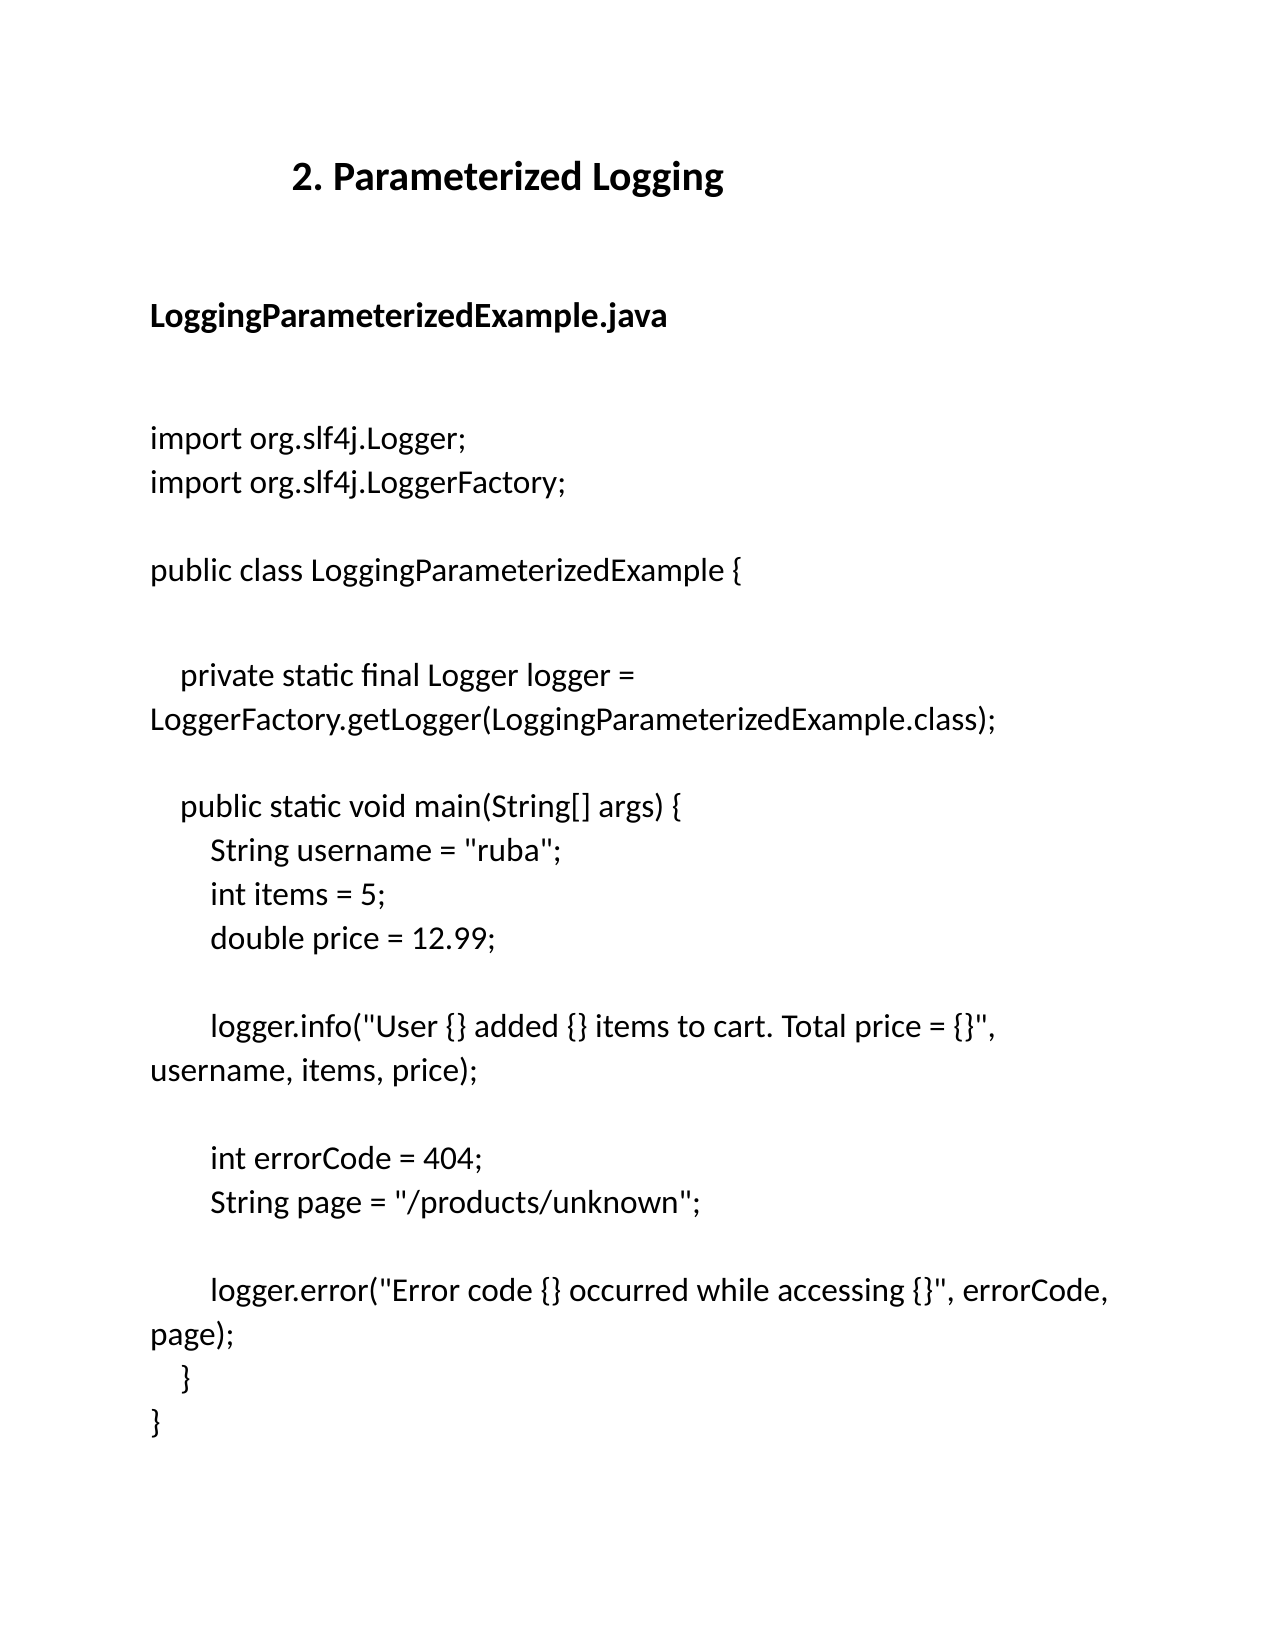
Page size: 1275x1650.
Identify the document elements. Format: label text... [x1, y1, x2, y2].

text LoggingParameterizedExample.java [150, 293, 1125, 336]
text 2. Parameterized Logging [150, 150, 1125, 201]
text private static final Logger logger = LoggerFactory.getLogger(LoggingParameterizedExample.class); public static void main(String[] args) { String username = "ruba"; int items = 5; double price = 12.99; logger.info("User {} added {} items to cart. Total price = {}", username, items, price); int errorCode = 404; String page = "/products/unknown"; logger.error("Error code {} occurred while accessing {}", errorCode, page); } } [150, 609, 1125, 1442]
text import org.slf4j.Logger; import org.slf4j.LoggerFactory; public class LoggingParameterizedExample { [150, 417, 1125, 590]
